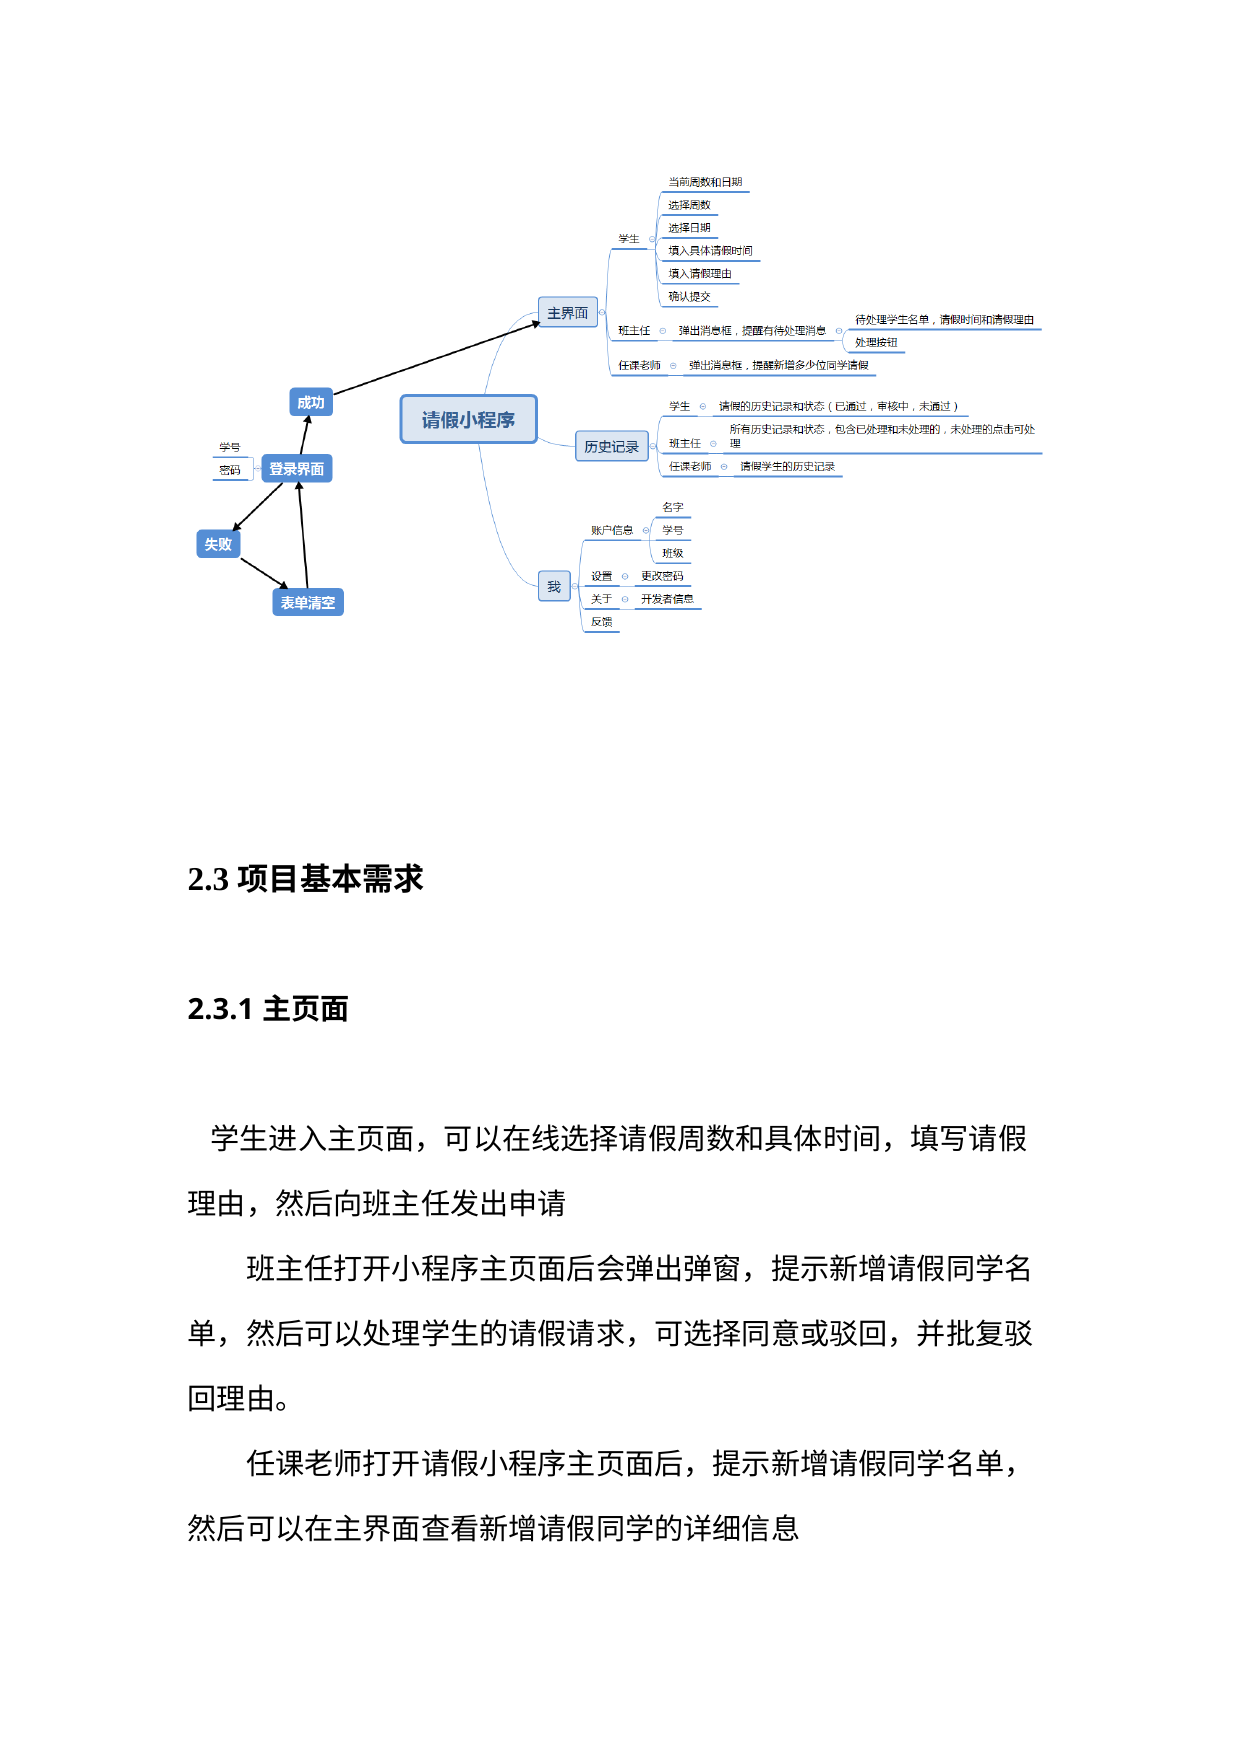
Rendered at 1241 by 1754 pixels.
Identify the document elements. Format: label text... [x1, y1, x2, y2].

text 2.3 项目基本需求 [187, 844, 1053, 909]
text 班主任打开小程序主页面后会弹出弹窗，提示新增请假同学名单，然后可以处理学生的请假请求，可选择同意或驳回，并批复驳回理由。 [187, 1234, 1053, 1429]
text 2.3.1 主页面 [187, 974, 1053, 1039]
text 学生进入主页面，可以在线选择请假周数和具体时间，填写请假理由，然后向班主任发出申请 [187, 1104, 1053, 1234]
text 任课老师打开请假小程序主页面后，提示新增请假同学名单，然后可以在主界面查看新增请假同学的详细信息 [187, 1429, 1053, 1559]
picture [187, 162, 1053, 642]
